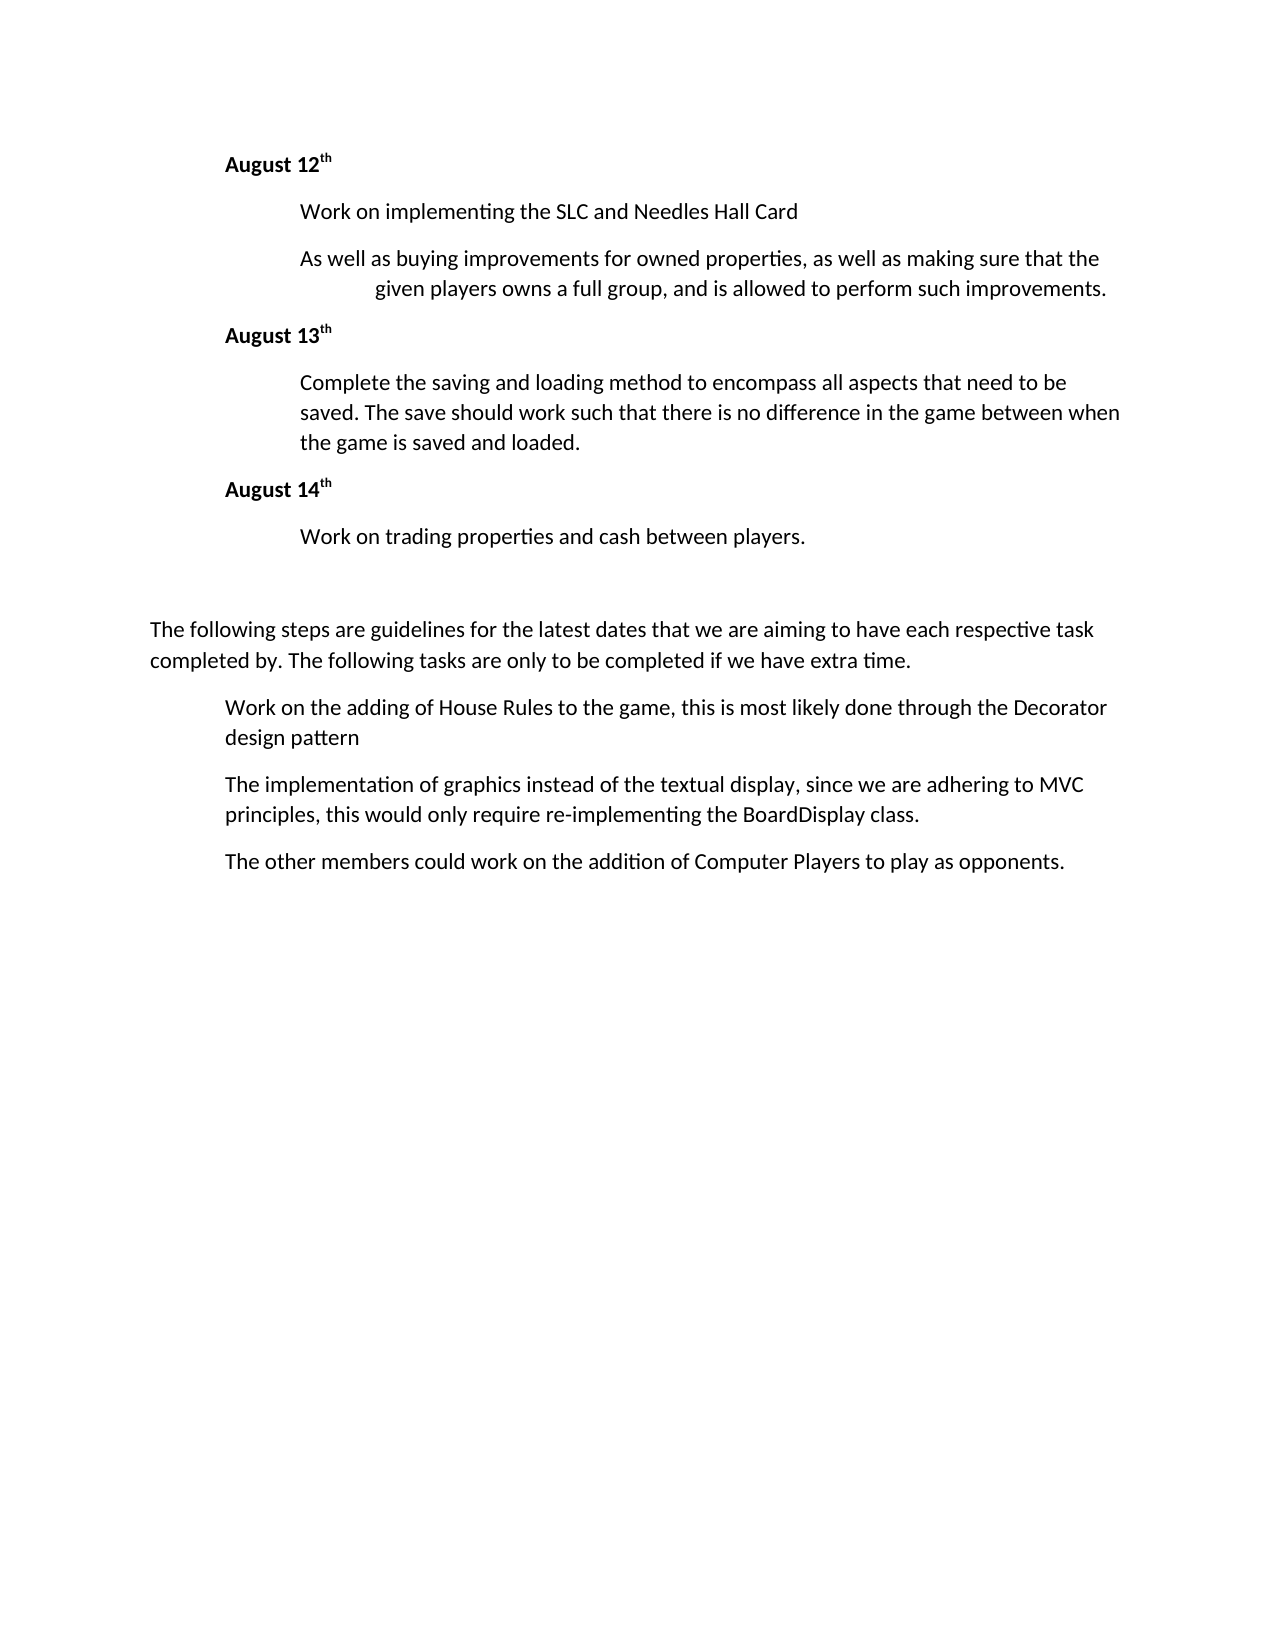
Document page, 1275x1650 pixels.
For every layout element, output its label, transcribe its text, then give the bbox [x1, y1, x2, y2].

text Work on trading properties and cash between players. [150, 522, 1125, 550]
text August 14th [150, 475, 1125, 503]
text The other members could work on the addition of Computer Players to play as opponents. [150, 847, 1125, 875]
text The following steps are guidelines for the latest dates that we are aiming to have each respective task completed by. The following tasks are only to be completed if we have extra time. [150, 616, 1125, 674]
text As well as buying improvements for owned properties, as well as making sure that the given players owns a full group, and is allowed to perform such improvements. [150, 244, 1125, 302]
text Work on the adding of House Rules to the game, this is most likely done through the Decorator design pattern [150, 693, 1125, 751]
text August 13th [150, 321, 1125, 349]
text August 12th [150, 150, 1125, 178]
text The implementation of graphics instead of the textual display, since we are adhering to MVC principles, this would only require re-implementing the BoardDisplay class. [150, 770, 1125, 828]
text Complete the saving and loading method to encompass all aspects that need to be saved. The save should work such that there is no difference in the game between when the game is saved and loaded. [300, 368, 1125, 456]
text Work on implementing the SLC and Needles Hall Card [150, 197, 1125, 225]
